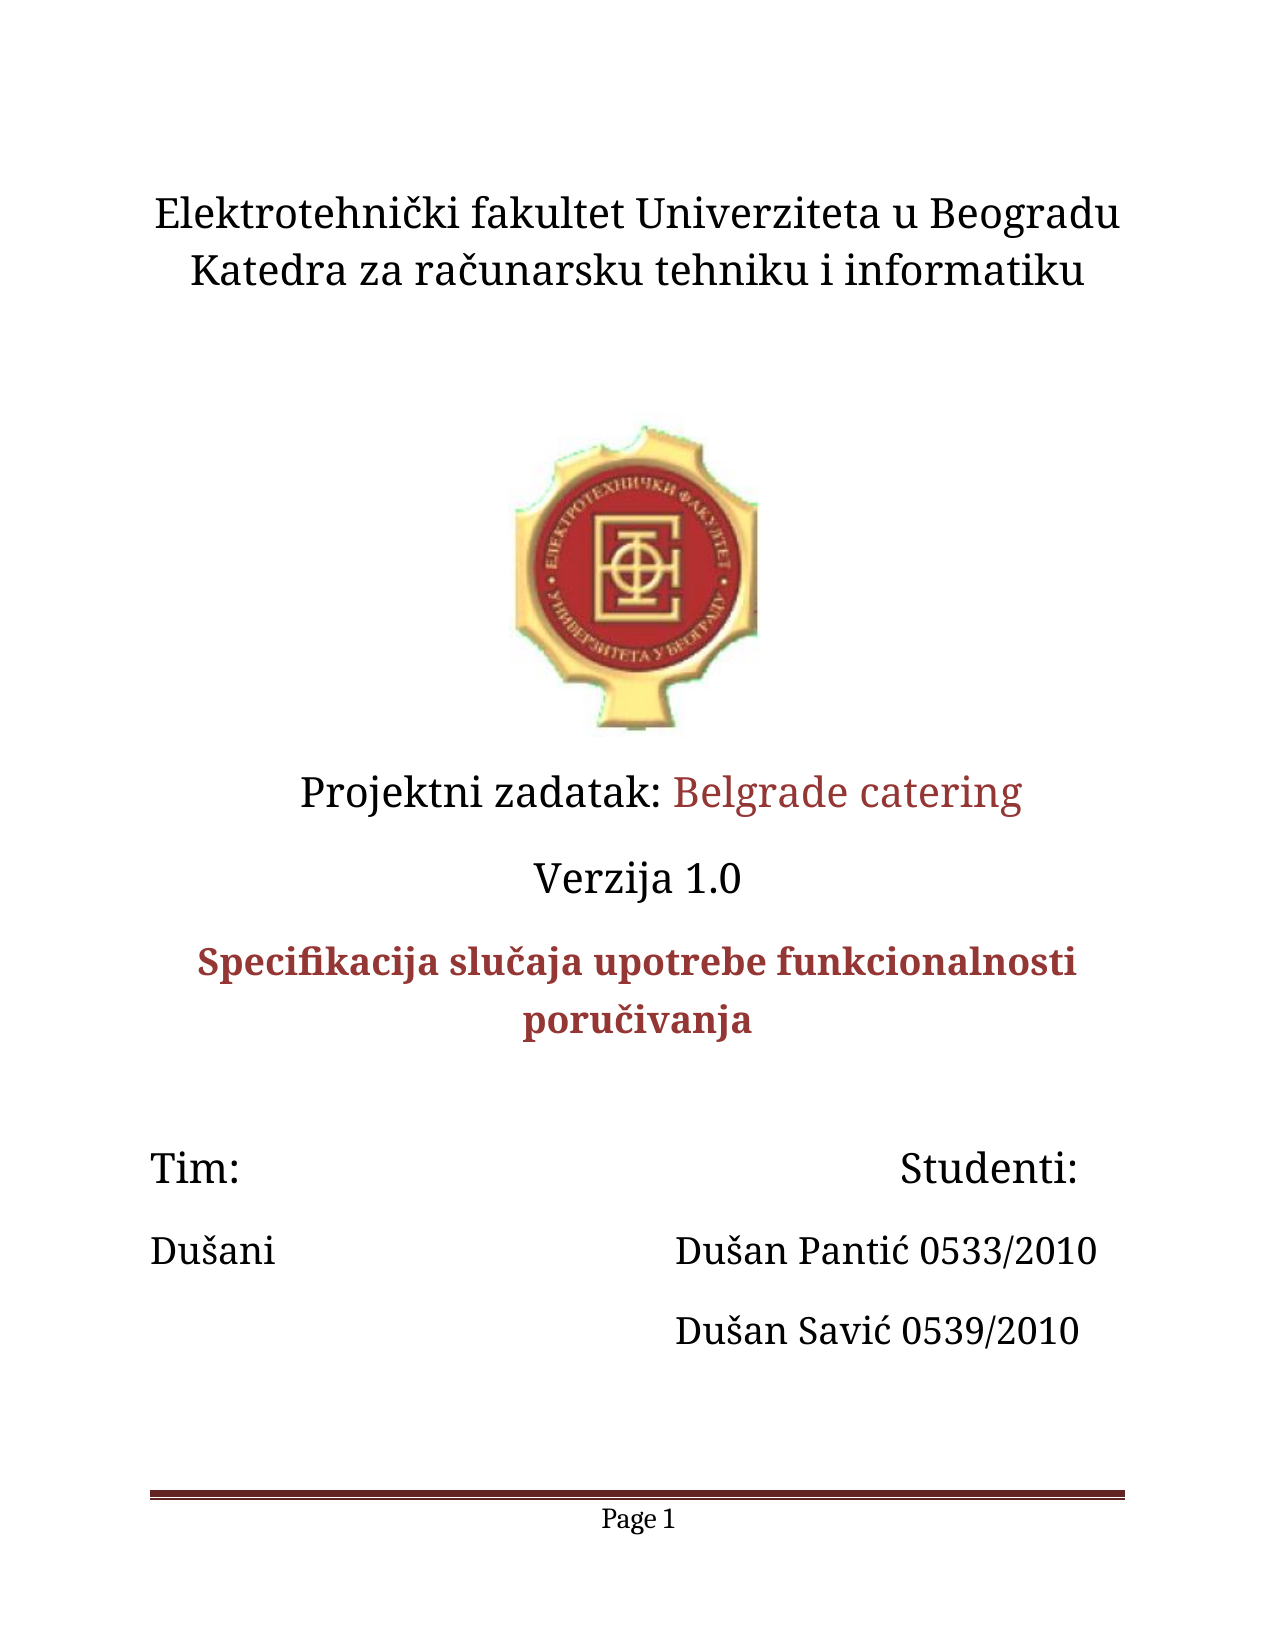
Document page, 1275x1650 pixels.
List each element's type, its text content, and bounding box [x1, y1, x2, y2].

text Projektni zadatak: Belgrade catering [225, 763, 1125, 820]
text Katedra za računarsku tehniku i informatiku [150, 241, 1125, 298]
subtitle Specifikacija slučaja upotrebe funkcionalnosti poručivanja [150, 935, 1125, 1045]
text Verzija 1.0 [150, 849, 1125, 906]
picture [508, 412, 767, 737]
text Elektrotehnički fakultet Univerziteta u Beogradu [150, 184, 1125, 241]
text Tim: Studenti: [150, 1138, 1125, 1195]
text Dušan Savić 0539/2010 [150, 1304, 1125, 1355]
text Dušani Dušan Pantić 0533/2010 [150, 1224, 1125, 1276]
